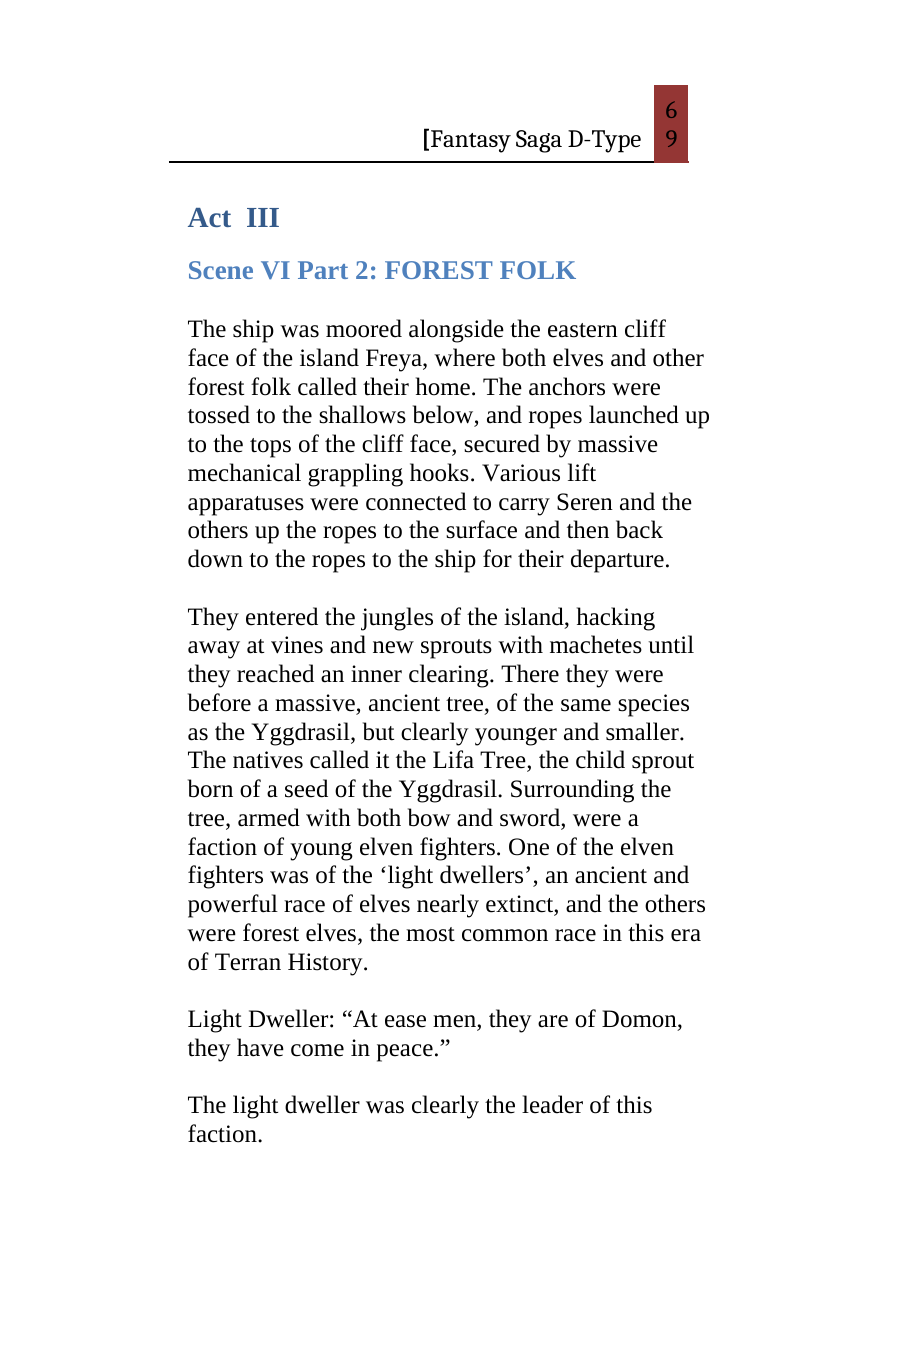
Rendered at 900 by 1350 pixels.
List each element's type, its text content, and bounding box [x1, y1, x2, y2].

text Light Dweller: “At ease men, they are of Domon, they have come in peace.” [187, 1004, 712, 1062]
text The ship was moored alongside the eastern cliff face of the island Freya, where both elves and other forest folk called their home. The anchors were tossed to the shallows below, and ropes launched up to the tops of the cliff face, secured by massive mechanical grappling hooks. Various lift apparatuses were connected to carry Seren and the others up the ropes to the surface and then back down to the ropes to the ship for their departure. [187, 314, 712, 573]
text The light dweller was clearly the leader of this faction. [187, 1091, 712, 1148]
text They entered the jungles of the island, hacking away at vines and new sprouts with machetes until they reached an inner clearing. There they were before a massive, ancient tree, of the same species as the Yggdrasil, but clearly younger and smaller. The natives called it the Lifa Tree, the child sprout born of a seed of the Yggdrasil. Surrounding the tree, armed with both bow and sword, were a faction of young elven fighters. One of the elven fighters was of the ‘light dwellers’, an ancient and powerful race of elves nearly extinct, and the others were forest elves, the most common race in this era of Terran History. [187, 602, 712, 976]
subtitle Act III [187, 200, 712, 233]
subtitle Scene VI Part 2: FOREST FOLK [187, 254, 712, 286]
